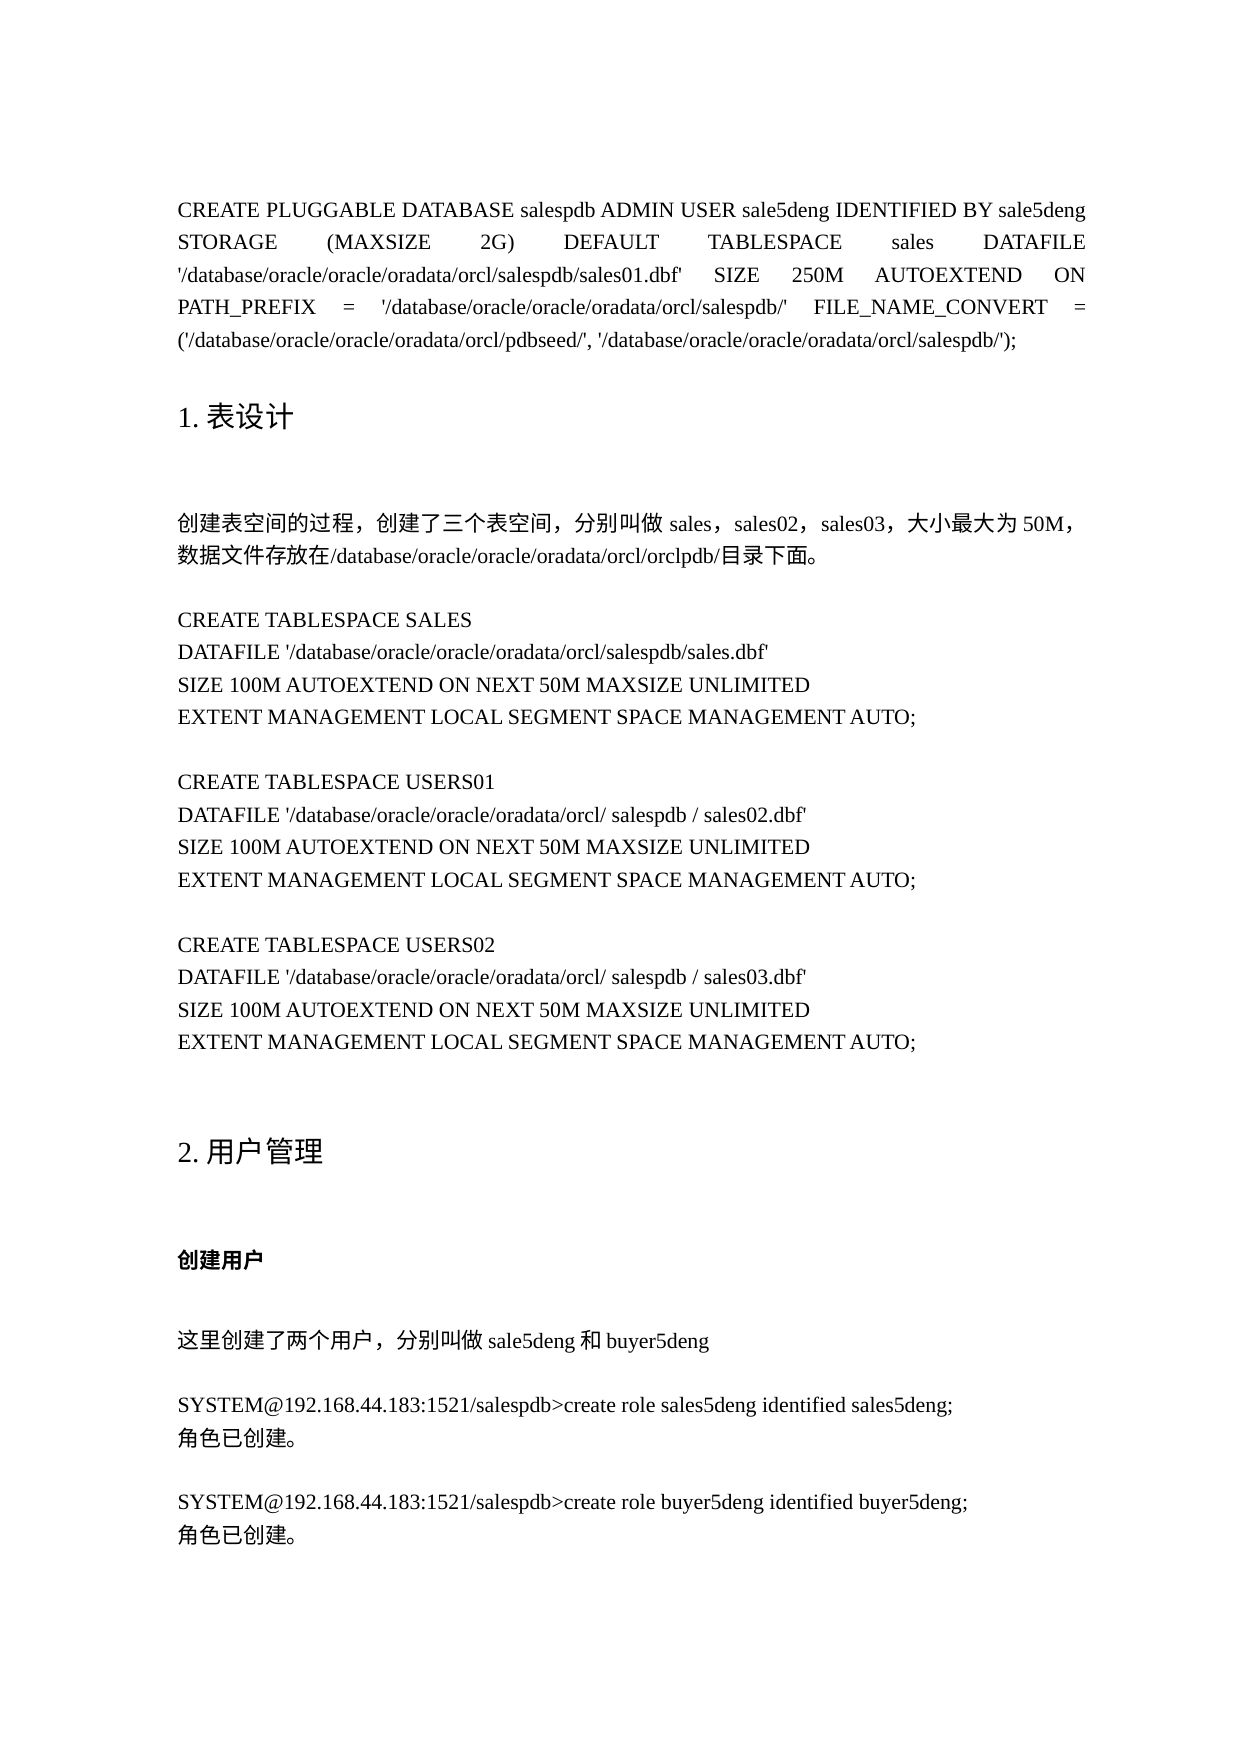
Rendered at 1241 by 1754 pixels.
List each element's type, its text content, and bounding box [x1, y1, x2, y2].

text 角色已创建。 [177, 1420, 1087, 1453]
text SIZE 100M AUTOEXTEND ON NEXT 50M MAXSIZE UNLIMITED [177, 668, 1087, 700]
text CREATE TABLESPACE SALES [177, 603, 1087, 635]
text 角色已创建。 [177, 1518, 1087, 1550]
text SIZE 100M AUTOEXTEND ON NEXT 50M MAXSIZE UNLIMITED [177, 993, 1087, 1025]
text DATAFILE '/database/oracle/oracle/oradata/orcl/ salespdb / sales03.dbf' [177, 960, 1087, 993]
text DATAFILE '/database/oracle/oracle/oradata/orcl/salespdb/sales.dbf' [177, 635, 1087, 668]
text EXTENT MANAGEMENT LOCAL SEGMENT SPACE MANAGEMENT AUTO; [177, 863, 1087, 895]
text SIZE 100M AUTOEXTEND ON NEXT 50M MAXSIZE UNLIMITED [177, 830, 1087, 863]
text 这里创建了两个用户，分别叫做sale5deng和buyer5deng [177, 1323, 1087, 1355]
subtitle 2. 用户管理 [177, 1117, 1087, 1182]
text 创建表空间的过程，创建了三个表空间，分别叫做sales，sales02，sales03，大小最大为50M，数据文件存放在/database/oracle/oracle/oradata/orcl/orclpdb/目录下面。 [177, 505, 1087, 570]
text CREATE TABLESPACE USERS02 [177, 928, 1087, 960]
text EXTENT MANAGEMENT LOCAL SEGMENT SPACE MANAGEMENT AUTO; [177, 1025, 1087, 1058]
text CREATE TABLESPACE USERS01 [177, 765, 1087, 798]
subtitle 1. 表设计 [177, 382, 1087, 447]
text SYSTEM@192.168.44.183:1521/salespdb>create role buyer5deng identified buyer5deng; [177, 1485, 1087, 1518]
text DATAFILE '/database/oracle/oracle/oradata/orcl/ salespdb / sales02.dbf' [177, 798, 1087, 830]
text SYSTEM@192.168.44.183:1521/salespdb>create role sales5deng identified sales5deng; [177, 1388, 1087, 1420]
subtitle 创建用户 [177, 1242, 1087, 1275]
text CREATE PLUGGABLE DATABASE salespdb ADMIN USER sale5deng IDENTIFIED BY sale5deng STORAGE (MAXSIZE 2G) DEFAULT TABLESPACE sales DATAFILE '/database/oracle/oracle/oradata/orcl/salespdb/sales01.dbf' SIZE 250M AUTOEXTEND ON PATH_PREFIX = '/database/oracle/oracle/oradata/orcl/salespdb/' FILE_NAME_CONVERT = ('/database/oracle/oracle/oradata/orcl/pdbseed/', '/database/oracle/oracle/oradata/orcl/salespdb/'); [177, 193, 1087, 355]
text EXTENT MANAGEMENT LOCAL SEGMENT SPACE MANAGEMENT AUTO; [177, 700, 1087, 733]
